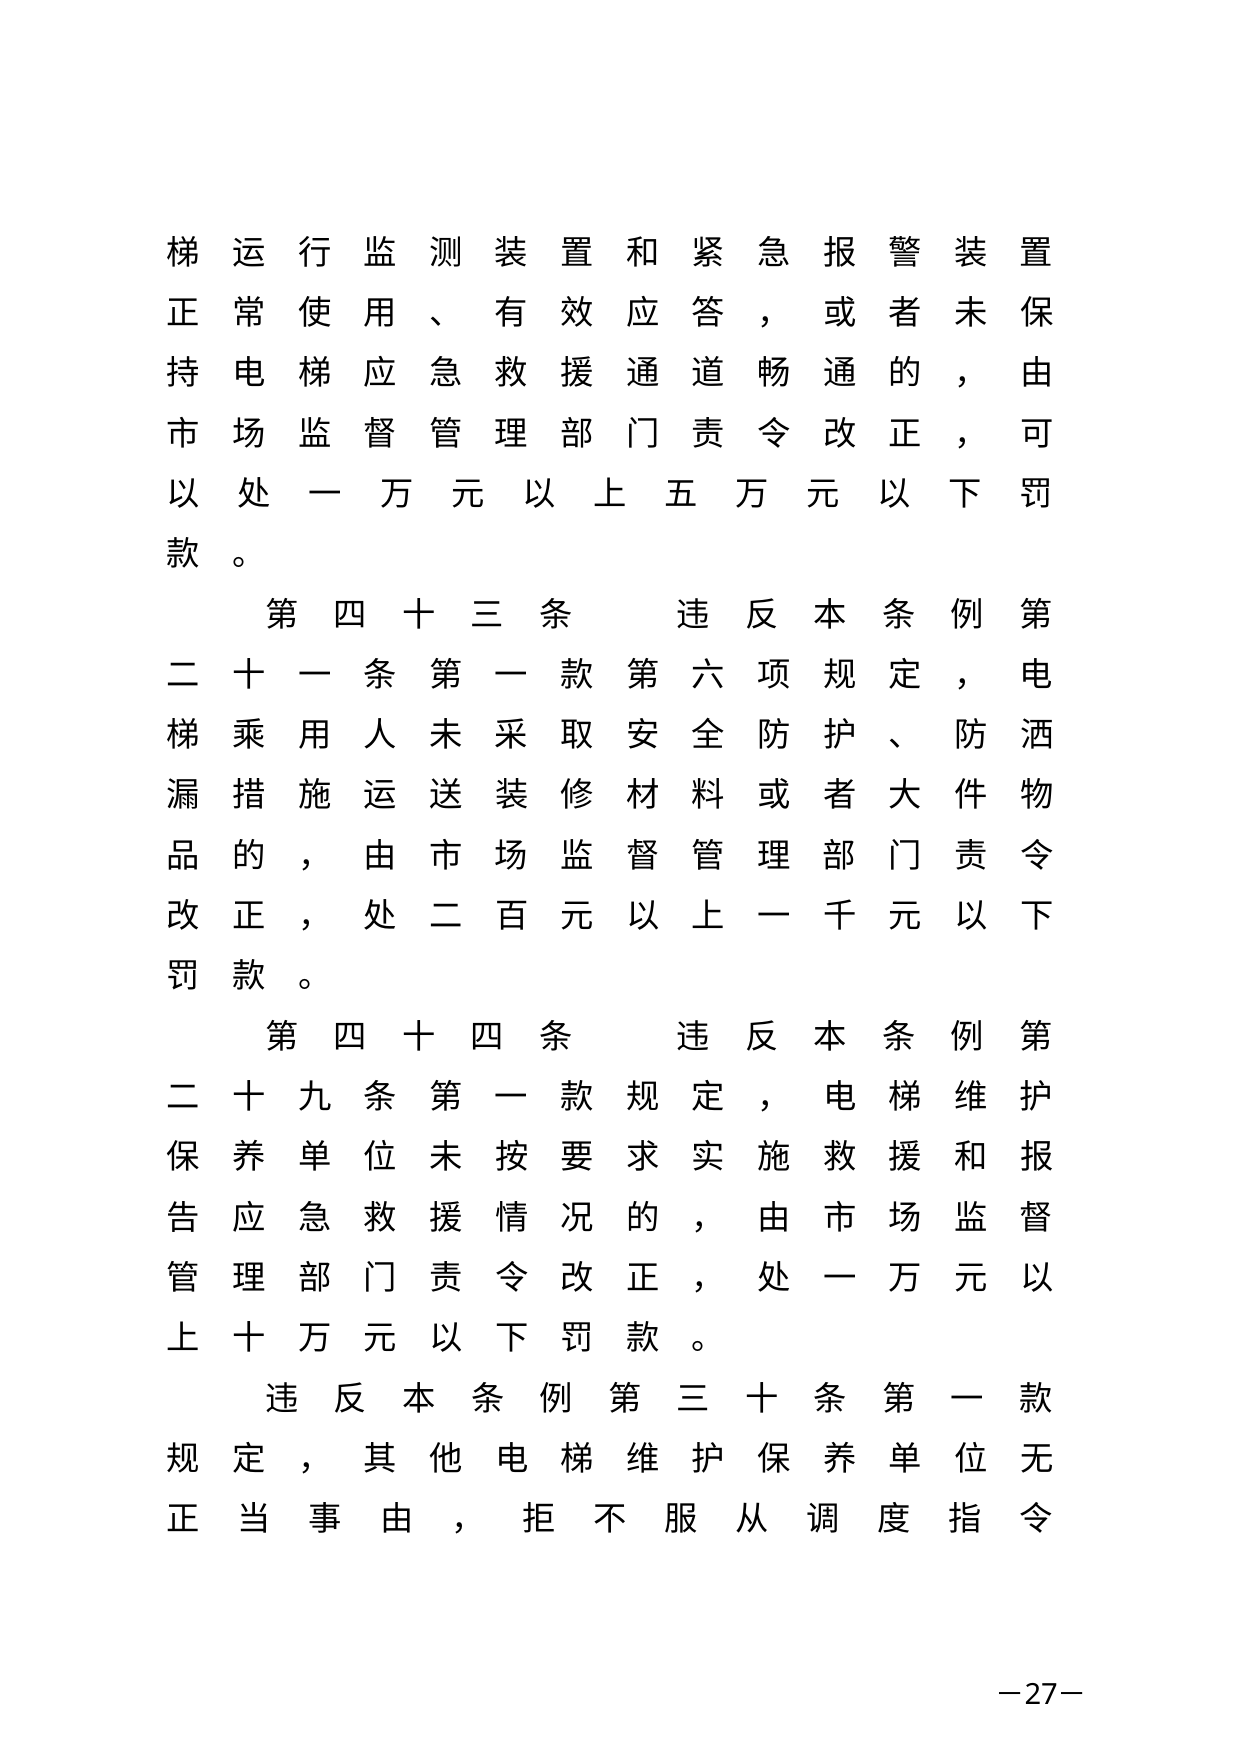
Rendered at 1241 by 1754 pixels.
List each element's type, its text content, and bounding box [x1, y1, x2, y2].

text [167, 219, 1085, 581]
text 第四十四条 违反本条例第二十九条第一款规定，电梯维护保养单位未按要求实施救援和报告应急救援情况的，由市场监督管理部门责令改正，处一万元以上十万元以下罚款。 [167, 1003, 1085, 1365]
text 第四十三条 违反本条例第二十一条第一款第六项规定，电梯乘用人未采取安全防护、防洒漏措施运送装修材料或者大件物品的，由市场监督管理部门责令改正，处二百元以上一千元以下罚款。 [167, 581, 1085, 1003]
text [167, 1365, 1085, 1546]
